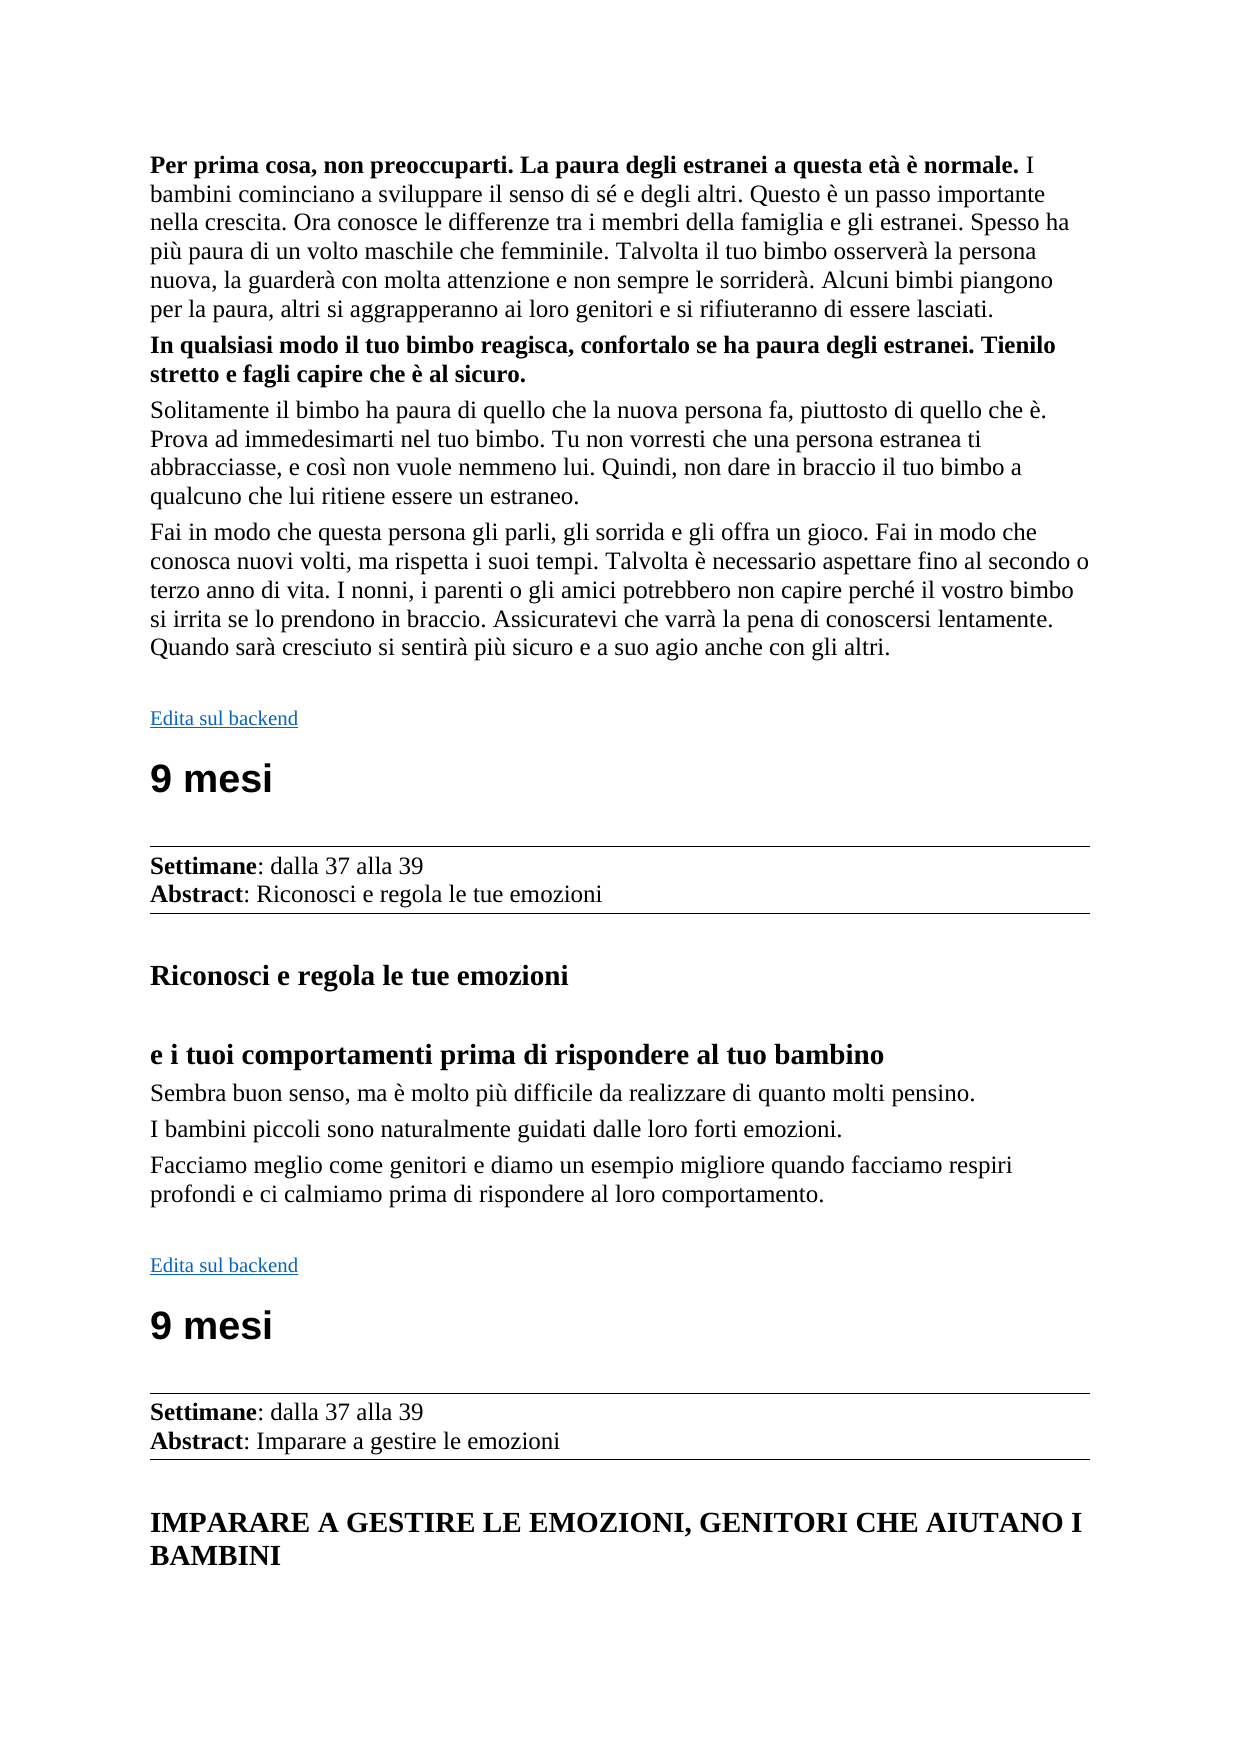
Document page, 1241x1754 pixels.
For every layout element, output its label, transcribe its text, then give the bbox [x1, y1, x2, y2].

text Settimane: dalla 37 alla 39 Abstract: Riconosci e regola le tue emozioni [150, 847, 1090, 913]
text Sembra buon senso, ma è molto più difficile da realizzare di quanto molti pensino. [150, 1078, 1090, 1107]
text e i tuoi comportamenti prima di rispondere al tuo bambino [150, 1037, 1090, 1070]
text Facciamo meglio come genitori e diamo un esempio migliore quando facciamo respiri profondi e ci calmiamo prima di rispondere al loro comportamento. [150, 1150, 1090, 1208]
text Solitamente il bimbo ha paura di quello che la nuova persona fa, piuttosto di quello che è. Prova ad immedesimarti nel tuo bimbo. Tu non vorresti che una persona estranea ti abbracciasse, e così non vuole nemmeno lui. Quindi, non dare in braccio il tuo bimbo a qualcuno che lui ritiene essere un estraneo. [150, 395, 1090, 510]
text Edita sul backend [150, 1253, 1090, 1277]
text Per prima cosa, non preoccuparti. La paura degli estranei a questa età è normale. I bambini cominciano a sviluppare il senso di sé e degli altri. Questo è un passo importante nella crescita. Ora conosce le differenze tra i membri della famiglia e gli estranei. Spesso ha più paura di un volto maschile che femminile. Talvolta il tuo bimbo osserverà la persona nuova, la guarderà con molta attenzione e non sempre le sorriderà. Alcuni bimbi piangono per la paura, altri si aggrapperanno ai loro genitori e si rifiuteranno di essere lasciati. [150, 150, 1090, 322]
text IMPARARE A GESTIRE LE EMOZIONI, GENITORI CHE AIUTANO I BAMBINI [150, 1505, 1090, 1572]
text Fai in modo che questa persona gli parli, gli sorrida e gli offra un gioco. Fai in modo che conosca nuovi volti, ma rispetta i suoi tempi. Talvolta è necessario aspettare fino al secondo o terzo anno di vita. I nonni, i parenti o gli amici potrebbero non capire perché il vostro bimbo si irrita se lo prendono in braccio. Assicuratevi che varrà la pena di conoscersi lentamente. Quando sarà cresciuto si sentirà più sicuro e a suo agio anche con gli altri. [150, 517, 1090, 661]
text Riconosci e regola le tue emozioni [150, 958, 1090, 992]
text In qualsiasi modo il tuo bimbo reagisca, confortalo se ha paura degli estranei. Tienilo stretto e fagli capire che è al sicuro. [150, 330, 1090, 387]
subtitle 9 mesi [150, 755, 1090, 801]
text Settimane: dalla 37 alla 39 Abstract: Imparare a gestire le emozioni [150, 1394, 1090, 1459]
text Edita sul backend [150, 706, 1090, 730]
text I bambini piccoli sono naturalmente guidati dalle loro forti emozioni. [150, 1114, 1090, 1143]
subtitle 9 mesi [150, 1302, 1090, 1347]
